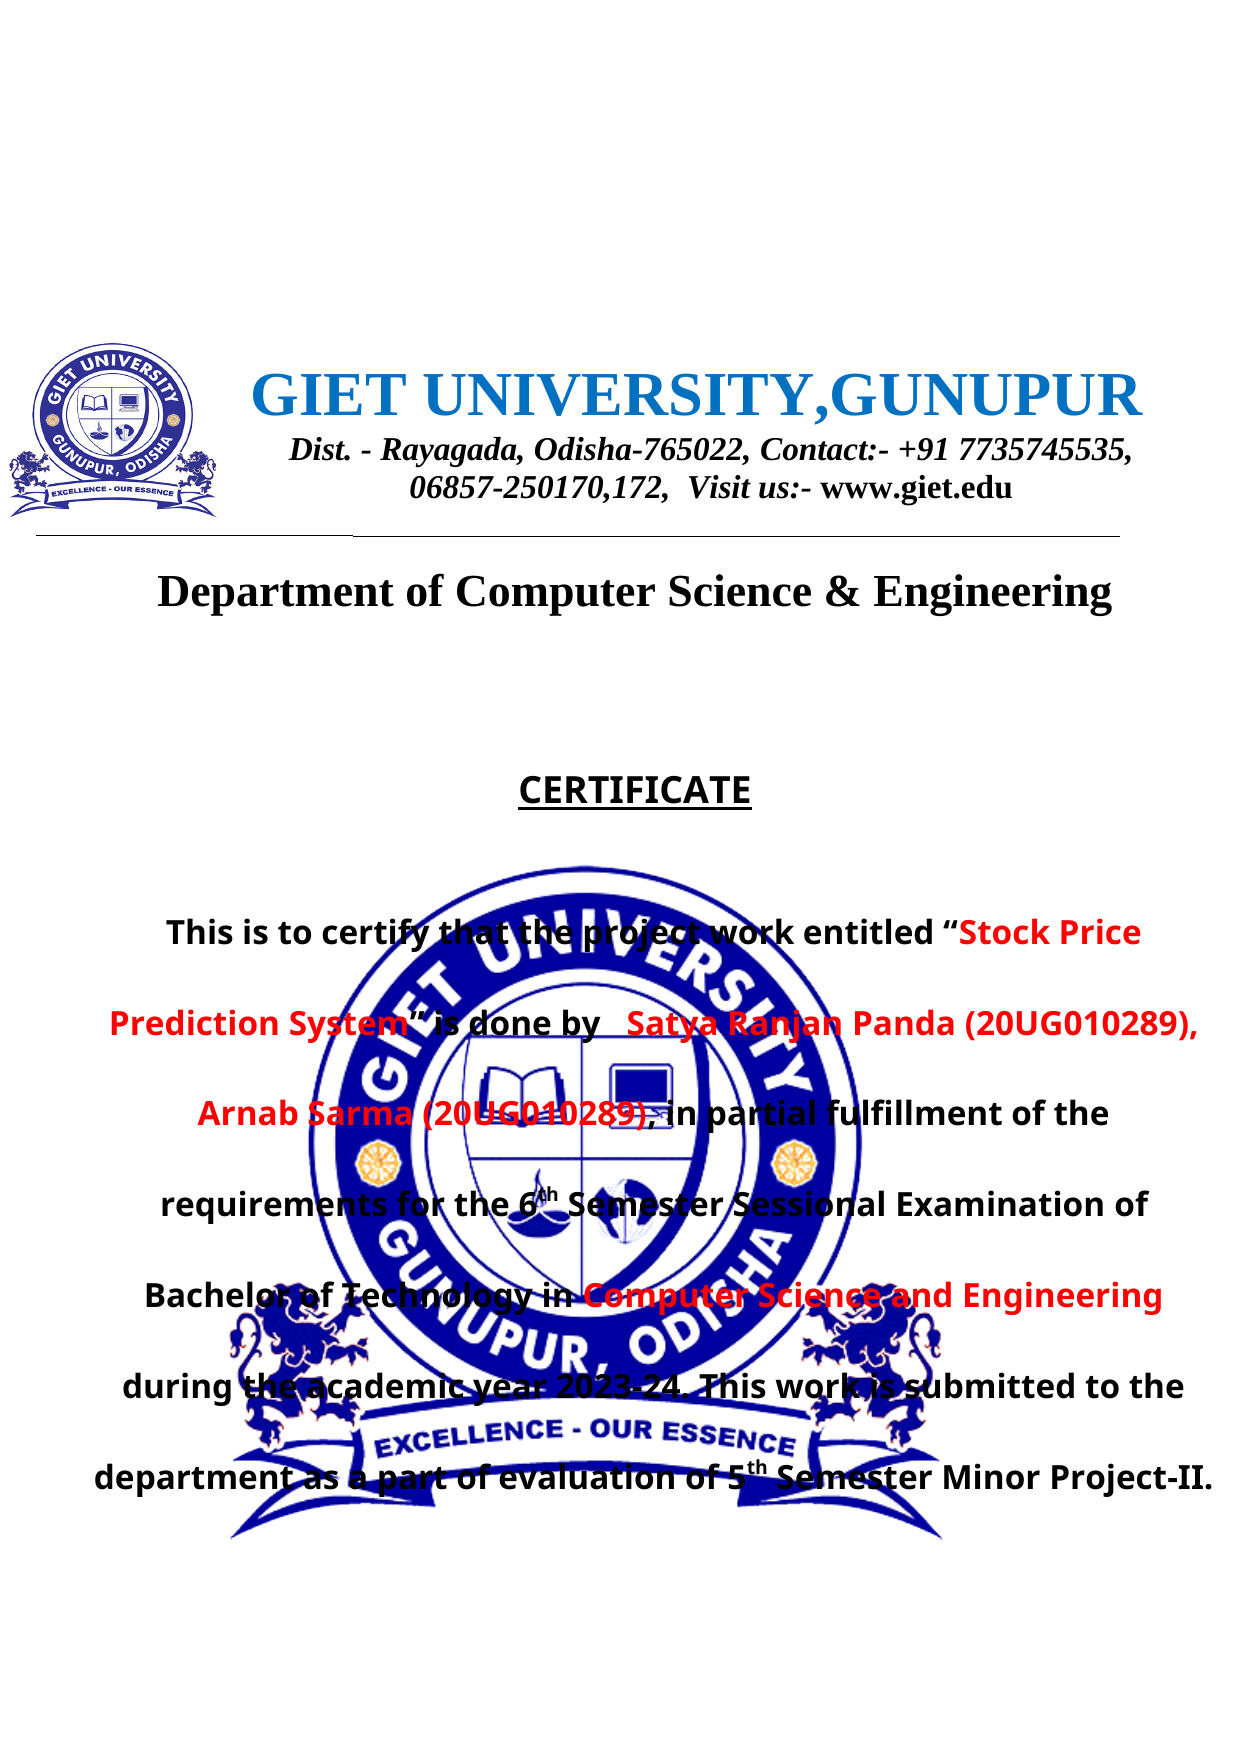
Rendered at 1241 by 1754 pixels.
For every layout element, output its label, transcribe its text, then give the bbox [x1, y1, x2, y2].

text Department of Computer Science & Engineering [89, 563, 1181, 616]
picture [0, 336, 222, 521]
text GIET UNIVERSITY,GUNUPUR [167, 357, 1181, 429]
text This is to certify that the project work entitled “Stock Price Prediction System” is done by Satya Ranjan Panda (20UG010289), Arnab Sarma (20UG010289), in partial fulfillment of the requirements for the 6th Semester Sessional Examination of Bachelor of Technology in Computer Science and Engineering during the academic year 2023-24. This work is submitted to the department as a part of evaluation of 5th Semester Minor Project-II. [89, 908, 1219, 1499]
text CERTIFICATE [89, 764, 1181, 815]
text Dist. - Rayagada, Odisha-765022, Contact:- +91 7735745535, 06857-250170,172, Visit us:- www.giet.edu [194, 429, 1181, 506]
